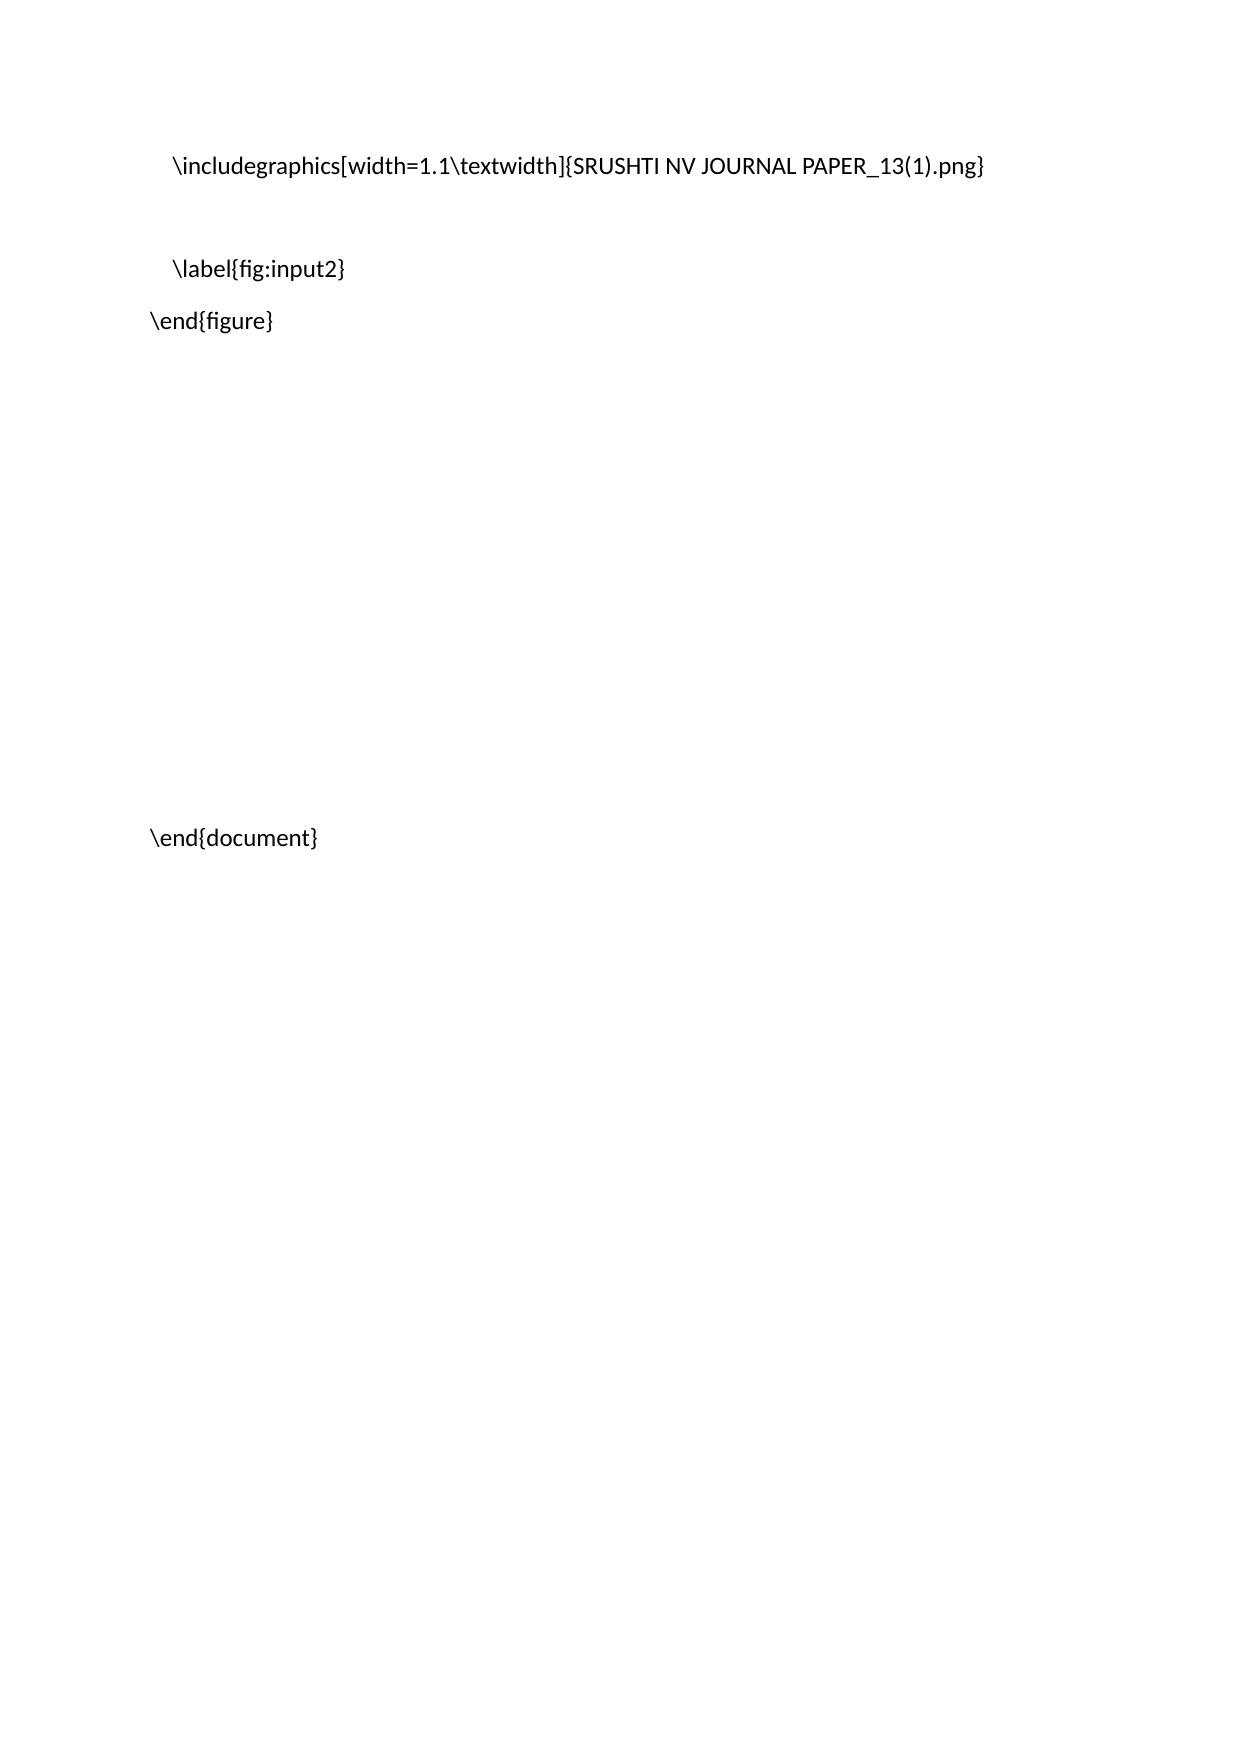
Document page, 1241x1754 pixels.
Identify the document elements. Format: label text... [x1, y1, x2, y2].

text \includegraphics[width=1.1\textwidth]{SRUSHTI NV JOURNAL PAPER_13(1).png} [150, 150, 1090, 181]
text \end{document} [150, 822, 1090, 852]
text \label{fig:input2} [150, 253, 1090, 284]
text \end{figure} [150, 305, 1090, 336]
